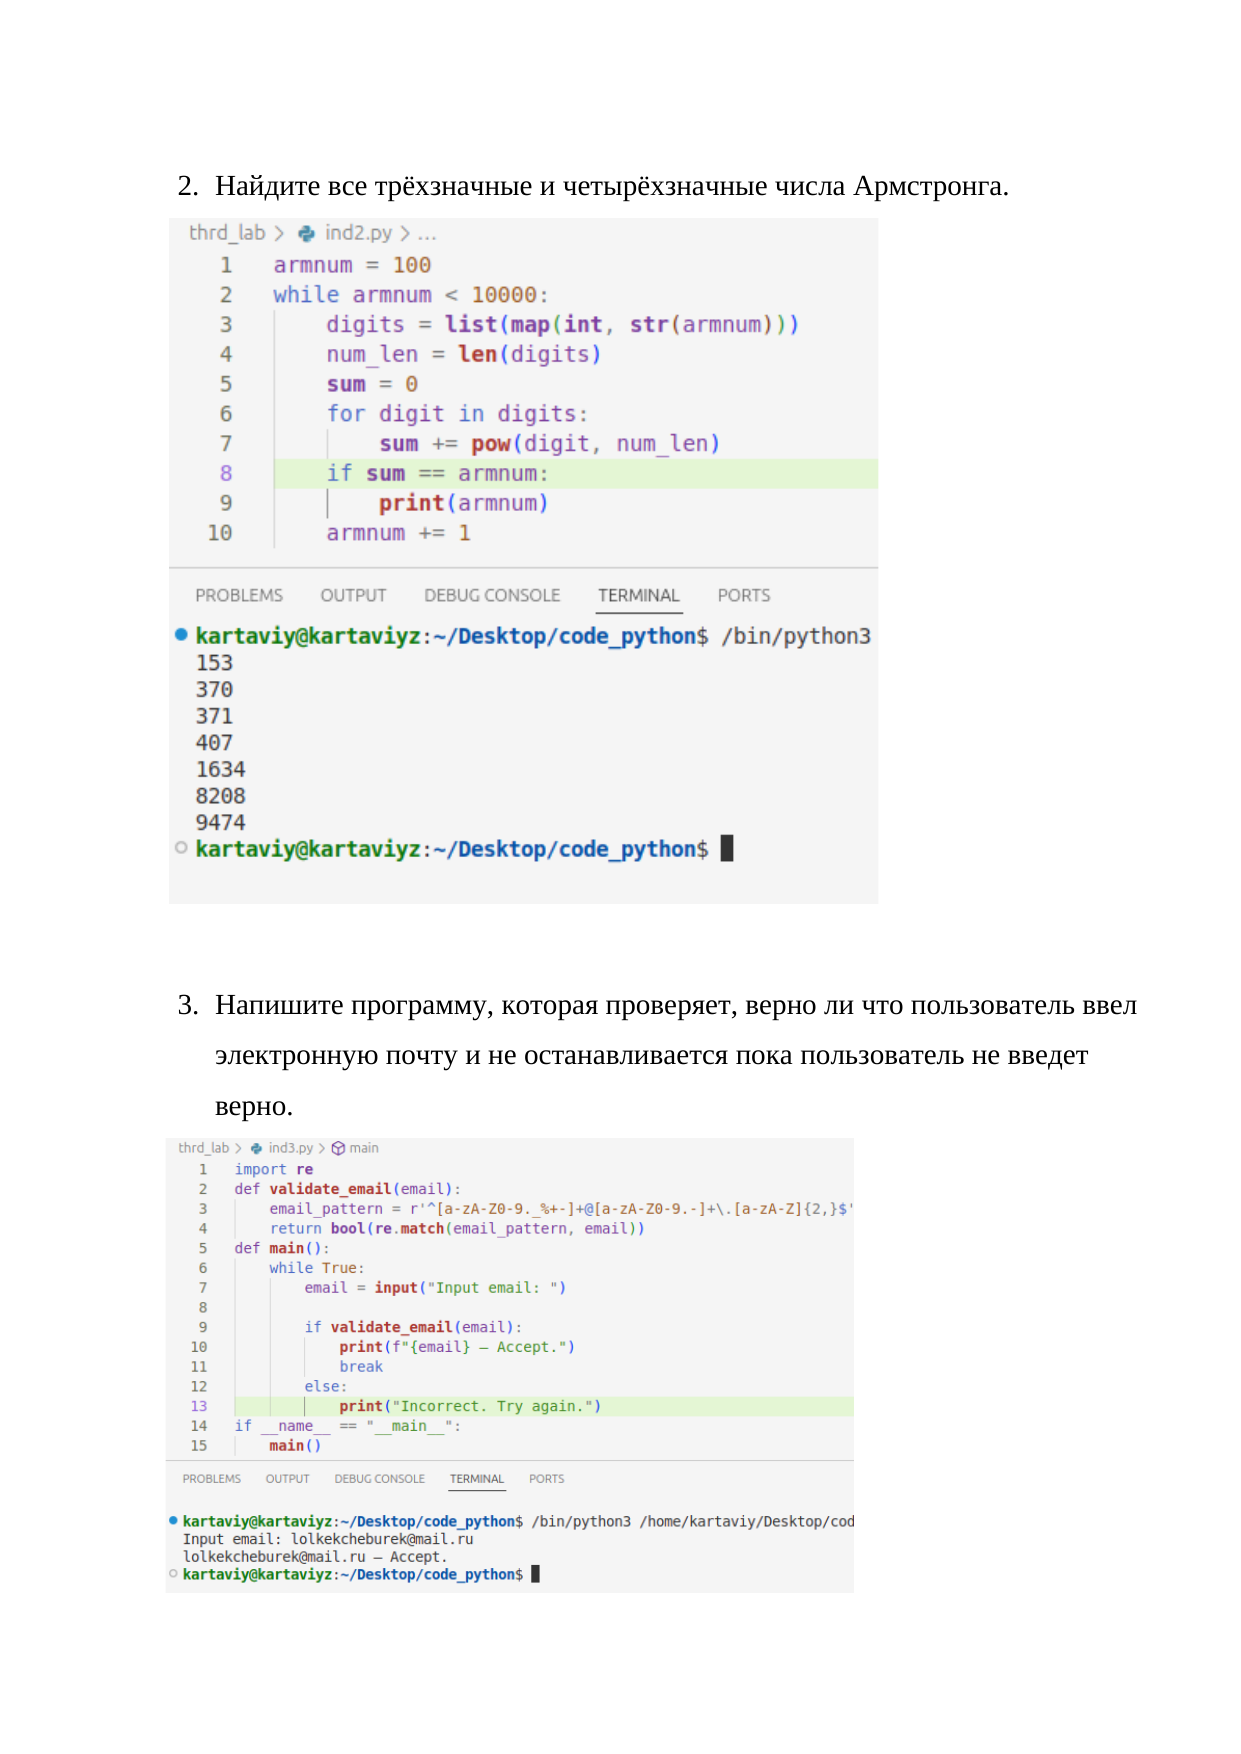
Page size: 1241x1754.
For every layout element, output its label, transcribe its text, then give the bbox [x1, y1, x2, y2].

picture [169, 218, 879, 904]
list Напишите программу, которая проверяет, верно ли что пользователь ввел электронную почту и не останавливается пока пользователь не введет верно. [177, 987, 1152, 1121]
picture [165, 1138, 854, 1593]
list Найдите все трёхзначные и четырёхзначные числа Армстронга. [177, 168, 1152, 202]
